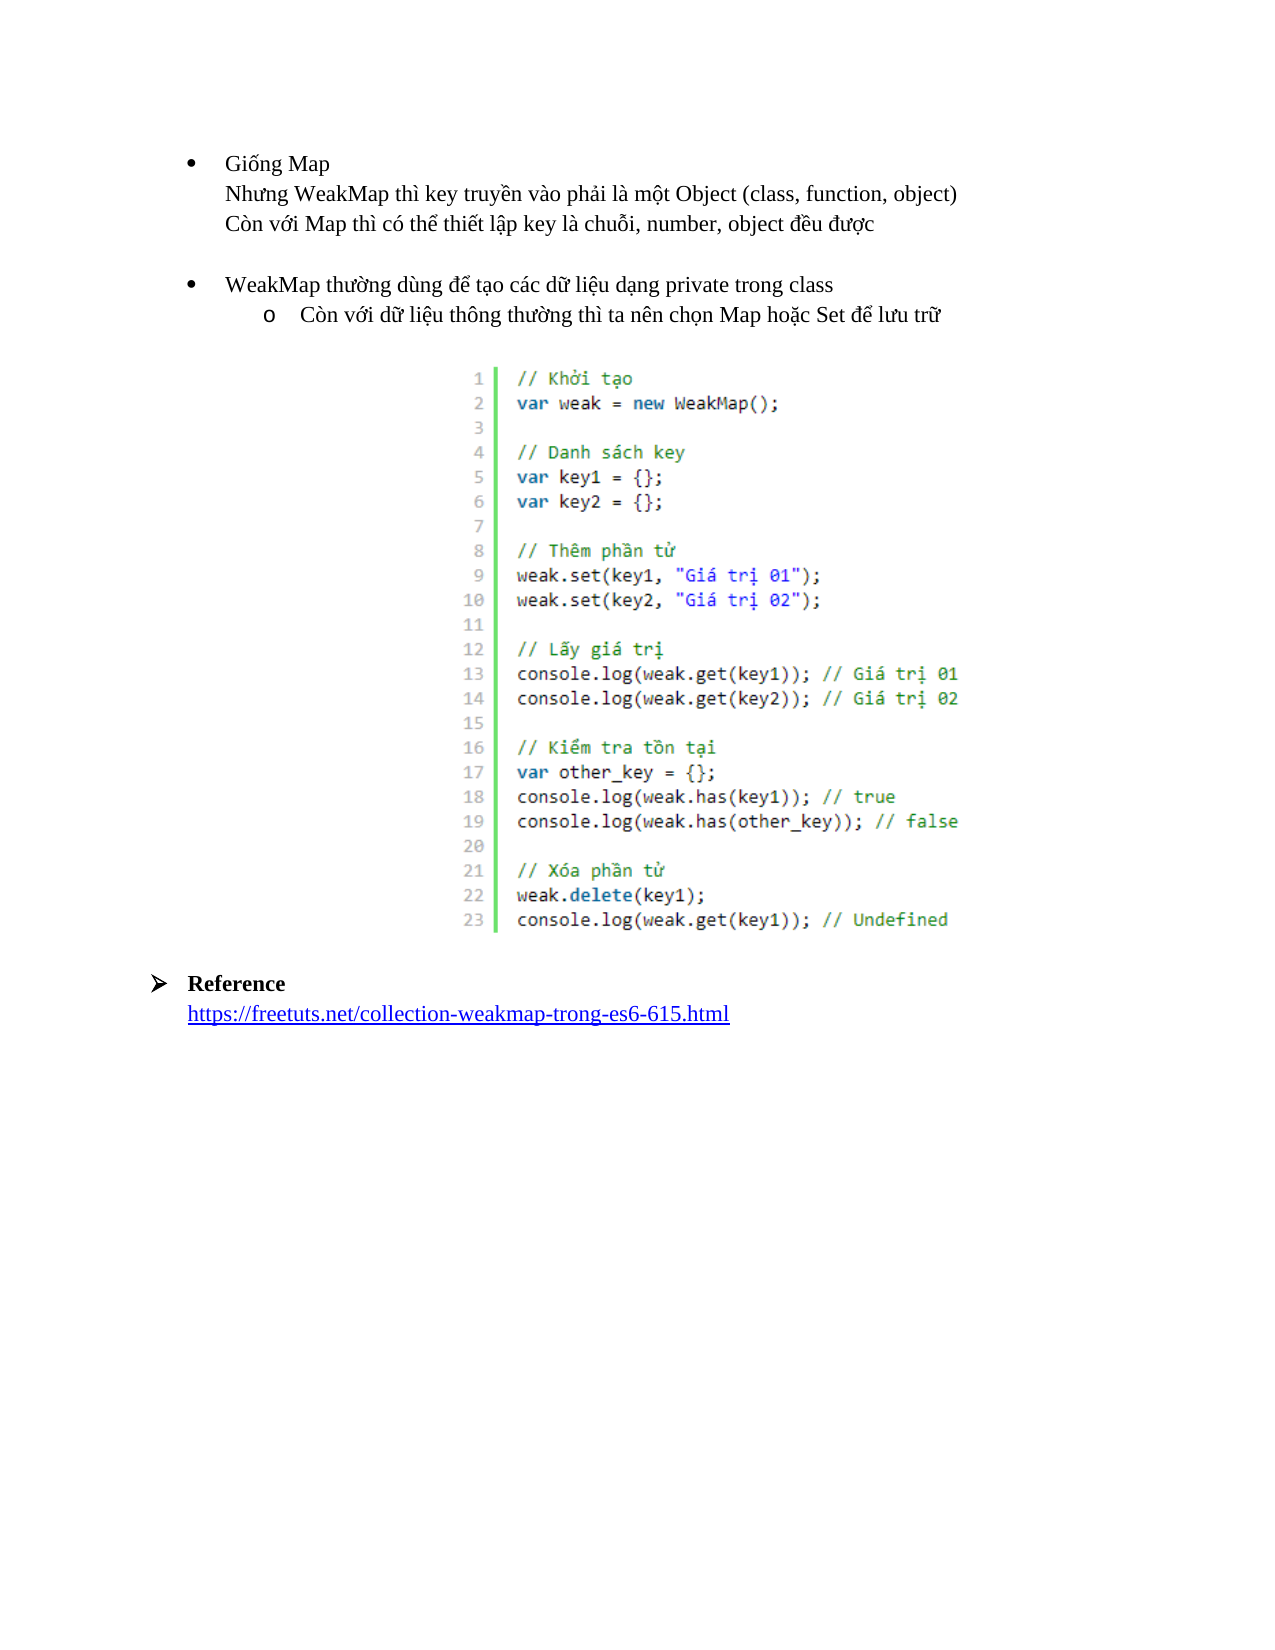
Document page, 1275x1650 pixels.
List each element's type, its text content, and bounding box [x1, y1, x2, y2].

picture [457, 363, 968, 937]
list Nhưng WeakMap thì key truyền vào phải là một Object (class, function, object) [225, 180, 1125, 207]
list WeakMap thường dùng để tạo các dữ liệu dạng private trong class [187, 271, 1125, 297]
list Còn với dữ liệu thông thường thì ta nên chọn Map hoặc Set để lưu trữ [262, 301, 1125, 329]
list Reference [150, 970, 1125, 997]
list Giống Map [187, 150, 1125, 176]
list https://freetuts.net/collection-weakmap-trong-es6-615.html [187, 1000, 1125, 1027]
list Còn với Map thì có thể thiết lập key là chuỗi, number, object đều được [225, 210, 1125, 237]
